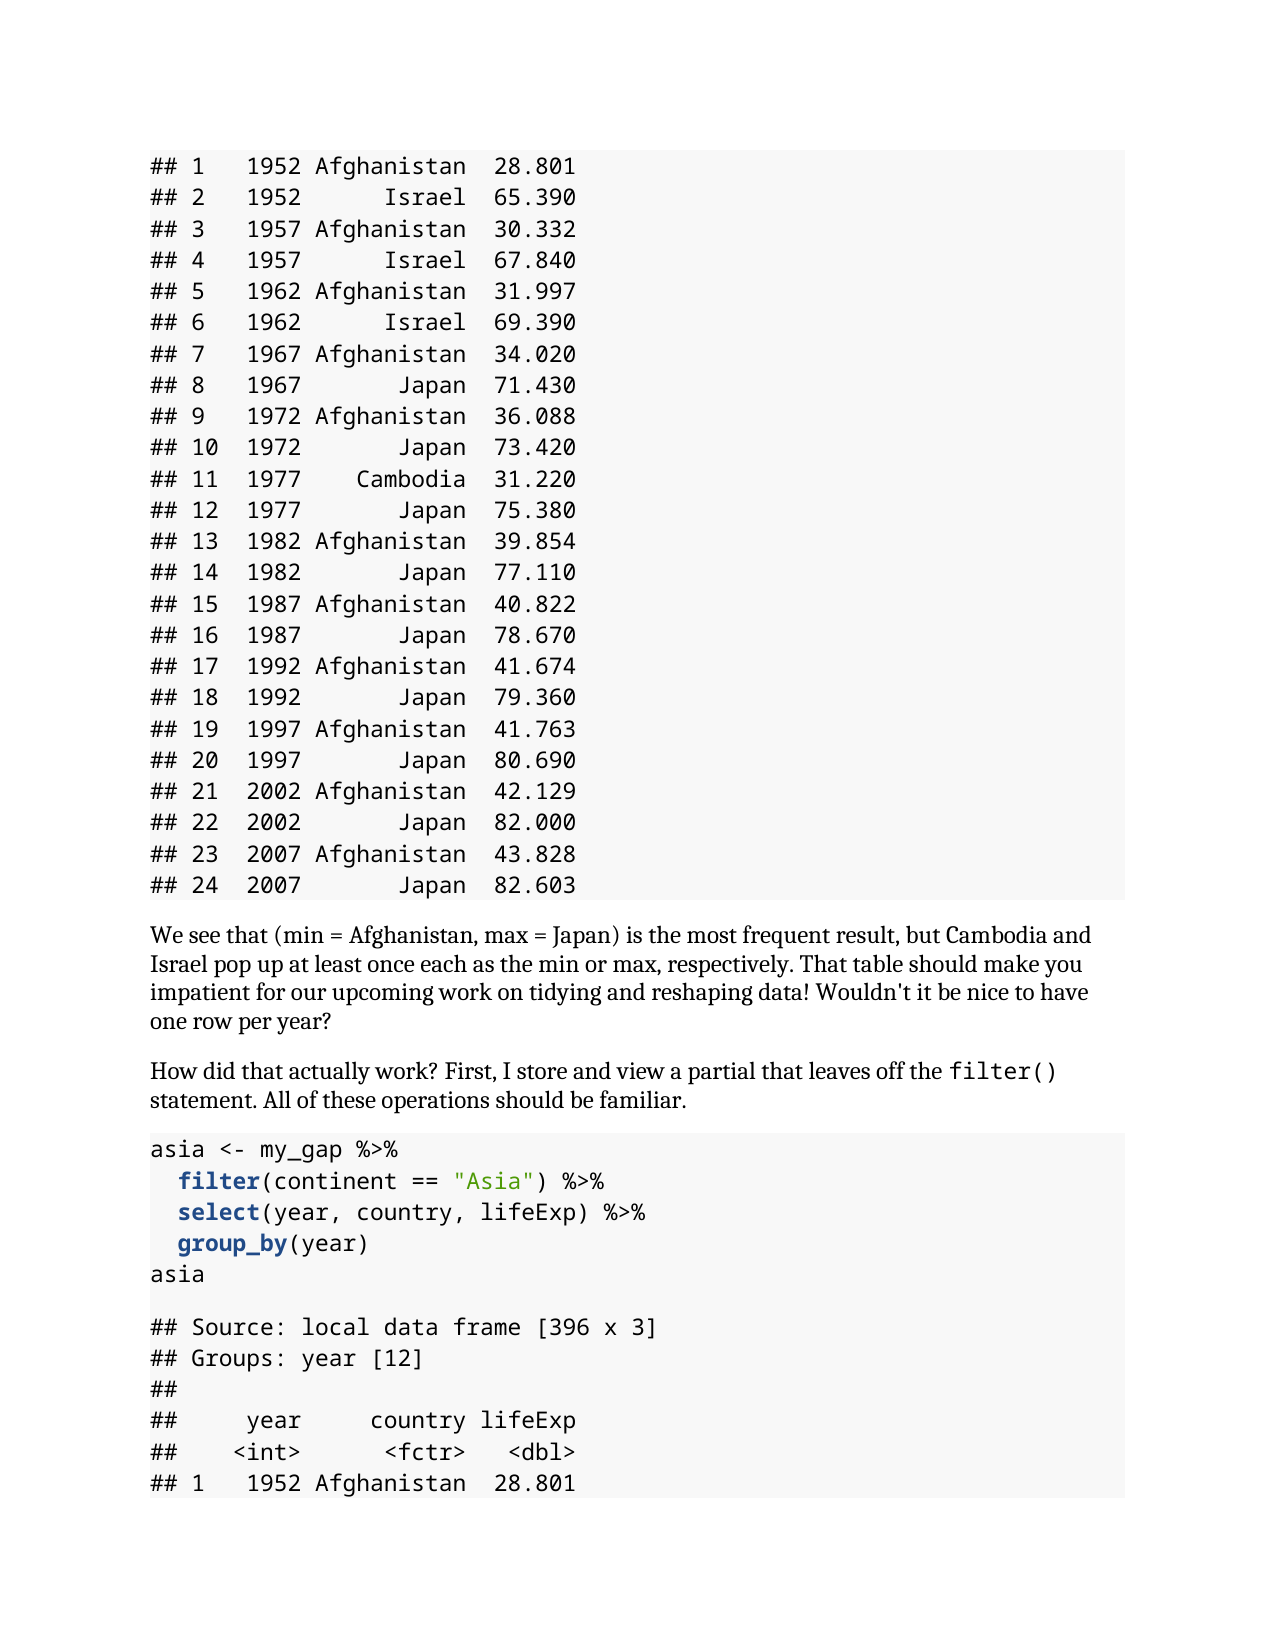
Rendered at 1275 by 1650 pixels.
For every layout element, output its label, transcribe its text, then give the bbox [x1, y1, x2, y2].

text How did that actually work? First, I store and view a partial that leaves off the filter() statement. All of these operations should be familiar. [150, 1054, 1125, 1114]
text asia <- my_gap %>% filter(continent == "Asia") %>% select(year, country, lifeExp) %>% group_by(year) asia [150, 1133, 1125, 1289]
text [150, 1310, 1125, 1498]
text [150, 150, 1125, 900]
text We see that (min = Afghanistan, max = Japan) is the most frequent result, but Cambodia and Israel pop up at least once each as the min or max, respectively. That table should make you impatient for our upcoming work on tidying and reshaping data! Wouldn't it be nice to have one row per year? [150, 921, 1125, 1036]
